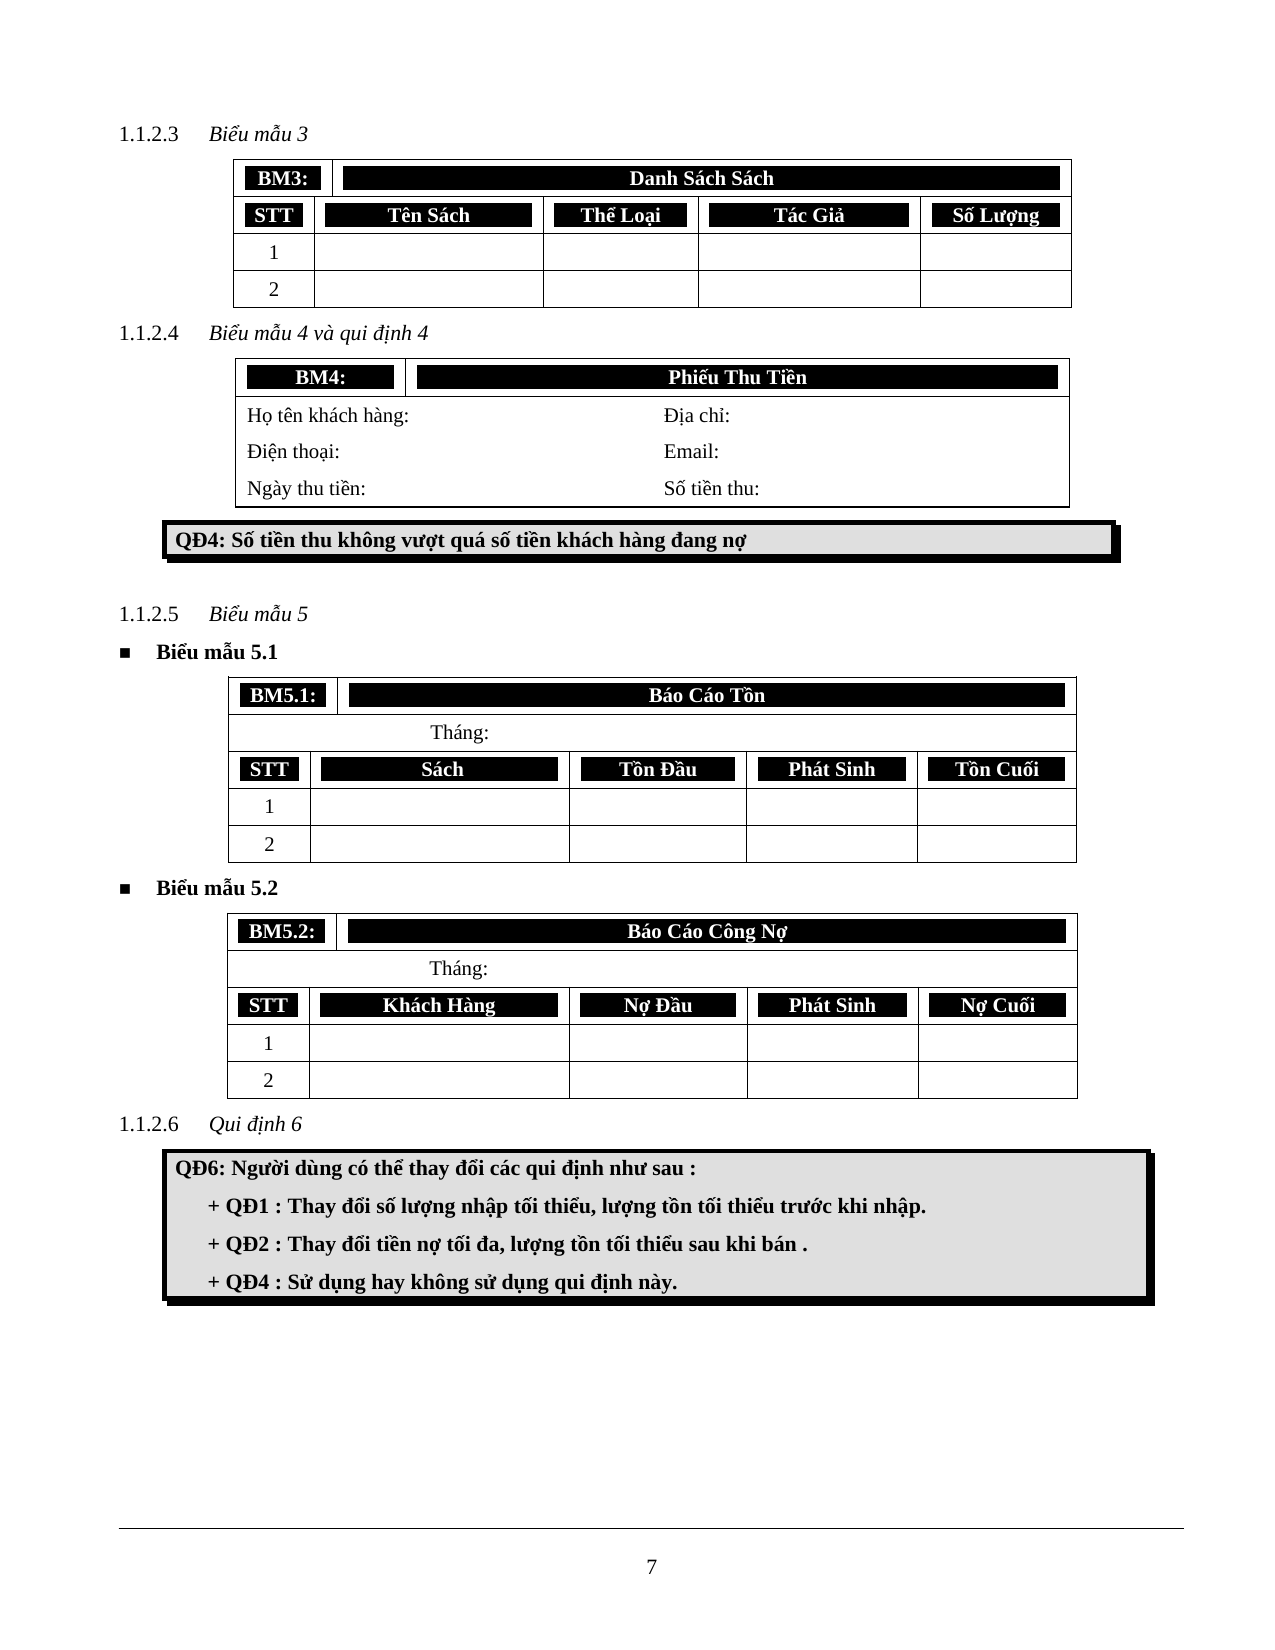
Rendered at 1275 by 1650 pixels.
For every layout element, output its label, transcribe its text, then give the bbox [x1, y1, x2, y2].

table_cell Tác Giả [699, 197, 920, 233]
table_cell Email: [653, 433, 1069, 470]
table_cell [919, 1025, 1077, 1061]
subtitle Biểu mẫu 3 [118, 121, 1186, 146]
table_cell [747, 789, 917, 825]
table_cell [747, 826, 917, 862]
table_cell Địa chỉ: [653, 397, 1069, 433]
table_header Báo Cáo Công Nợ [337, 914, 1077, 949]
table_cell STT [229, 752, 310, 788]
table_cell [921, 234, 1071, 270]
table_cell Tháng: [229, 715, 1076, 751]
table_cell [544, 271, 698, 307]
table_cell [748, 1062, 918, 1098]
table_cell [311, 789, 569, 825]
table_cell STT [234, 197, 314, 233]
table_cell Điện thoại: [236, 433, 652, 470]
subtitle Qui định 6 [118, 1111, 1186, 1136]
table_cell Nợ Đầu [570, 988, 747, 1024]
table_cell 1 [228, 1025, 309, 1061]
table_cell [918, 826, 1076, 862]
text + QĐ2 : Thay đổi tiền nợ tối đa, lượng tồn tối thiểu sau khi bán . [167, 1224, 1146, 1256]
table_cell Tên Sách [315, 197, 543, 233]
table_header Danh Sách Sách [333, 160, 1071, 196]
table_cell 2 [234, 271, 314, 307]
table_cell Khách Hàng [310, 988, 569, 1024]
table_cell Tồn Đầu [570, 752, 746, 788]
table_header BM5.2: [228, 914, 336, 949]
table_cell [570, 826, 746, 862]
table_cell [315, 271, 543, 307]
table_cell Tồn Cuối [918, 752, 1076, 788]
table_cell [570, 789, 746, 825]
table_cell [310, 1062, 569, 1098]
table_cell [699, 271, 920, 307]
table_cell [748, 1025, 918, 1061]
text Biểu mẫu 5.2 [118, 875, 1186, 900]
table_header BM5.1: [229, 678, 337, 713]
table_cell STT [228, 988, 309, 1024]
table_cell [570, 1062, 747, 1098]
table_cell Nợ Cuối [919, 988, 1077, 1024]
table_header Báo Cáo Tồn [338, 678, 1076, 713]
table_cell Sách [311, 752, 569, 788]
table_cell Thể Loại [544, 197, 698, 233]
table_cell 1 [229, 789, 310, 825]
text + QĐ4 : Sử dụng hay không sử dụng qui định này. [167, 1262, 1146, 1296]
table_cell 1 [234, 234, 314, 270]
table_cell 2 [229, 826, 310, 862]
table_cell [311, 826, 569, 862]
table_cell [310, 1025, 569, 1061]
table_cell 2 [228, 1062, 309, 1098]
table_cell Số Lượng [921, 197, 1071, 233]
table_cell Họ tên khách hàng: [236, 397, 652, 433]
table_cell Ngày thu tiền: [236, 470, 652, 506]
table_cell [918, 789, 1076, 825]
text + QĐ1 : Thay đổi số lượng nhập tối thiểu, lượng tồn tối thiểu trước khi nhập. [167, 1186, 1146, 1218]
text QĐ6: Người dùng có thể thay đổi các qui định như sau : [167, 1153, 1146, 1181]
text Biểu mẫu 5.1 [118, 639, 1186, 664]
table_header BM3: [234, 160, 332, 196]
table_cell [919, 1062, 1077, 1098]
table_header Phiếu Thu Tiền [406, 359, 1069, 396]
table_cell Phát Sinh [747, 752, 917, 788]
table_header BM4: [236, 359, 405, 396]
table_cell [544, 234, 698, 270]
table_cell Tháng: [228, 951, 1077, 987]
subtitle Biểu mẫu 5 [118, 601, 1186, 626]
table_cell [699, 234, 920, 270]
table_cell [921, 271, 1071, 307]
table_cell [570, 1025, 747, 1061]
table_cell Số tiền thu: [653, 470, 1069, 506]
table_cell Phát Sinh [748, 988, 918, 1024]
text QĐ4: Số tiền thu không vượt quá số tiền khách hàng đang nợ [167, 525, 1111, 554]
subtitle Biểu mẫu 4 và qui định 4 [118, 320, 1186, 346]
table_cell [315, 234, 543, 270]
